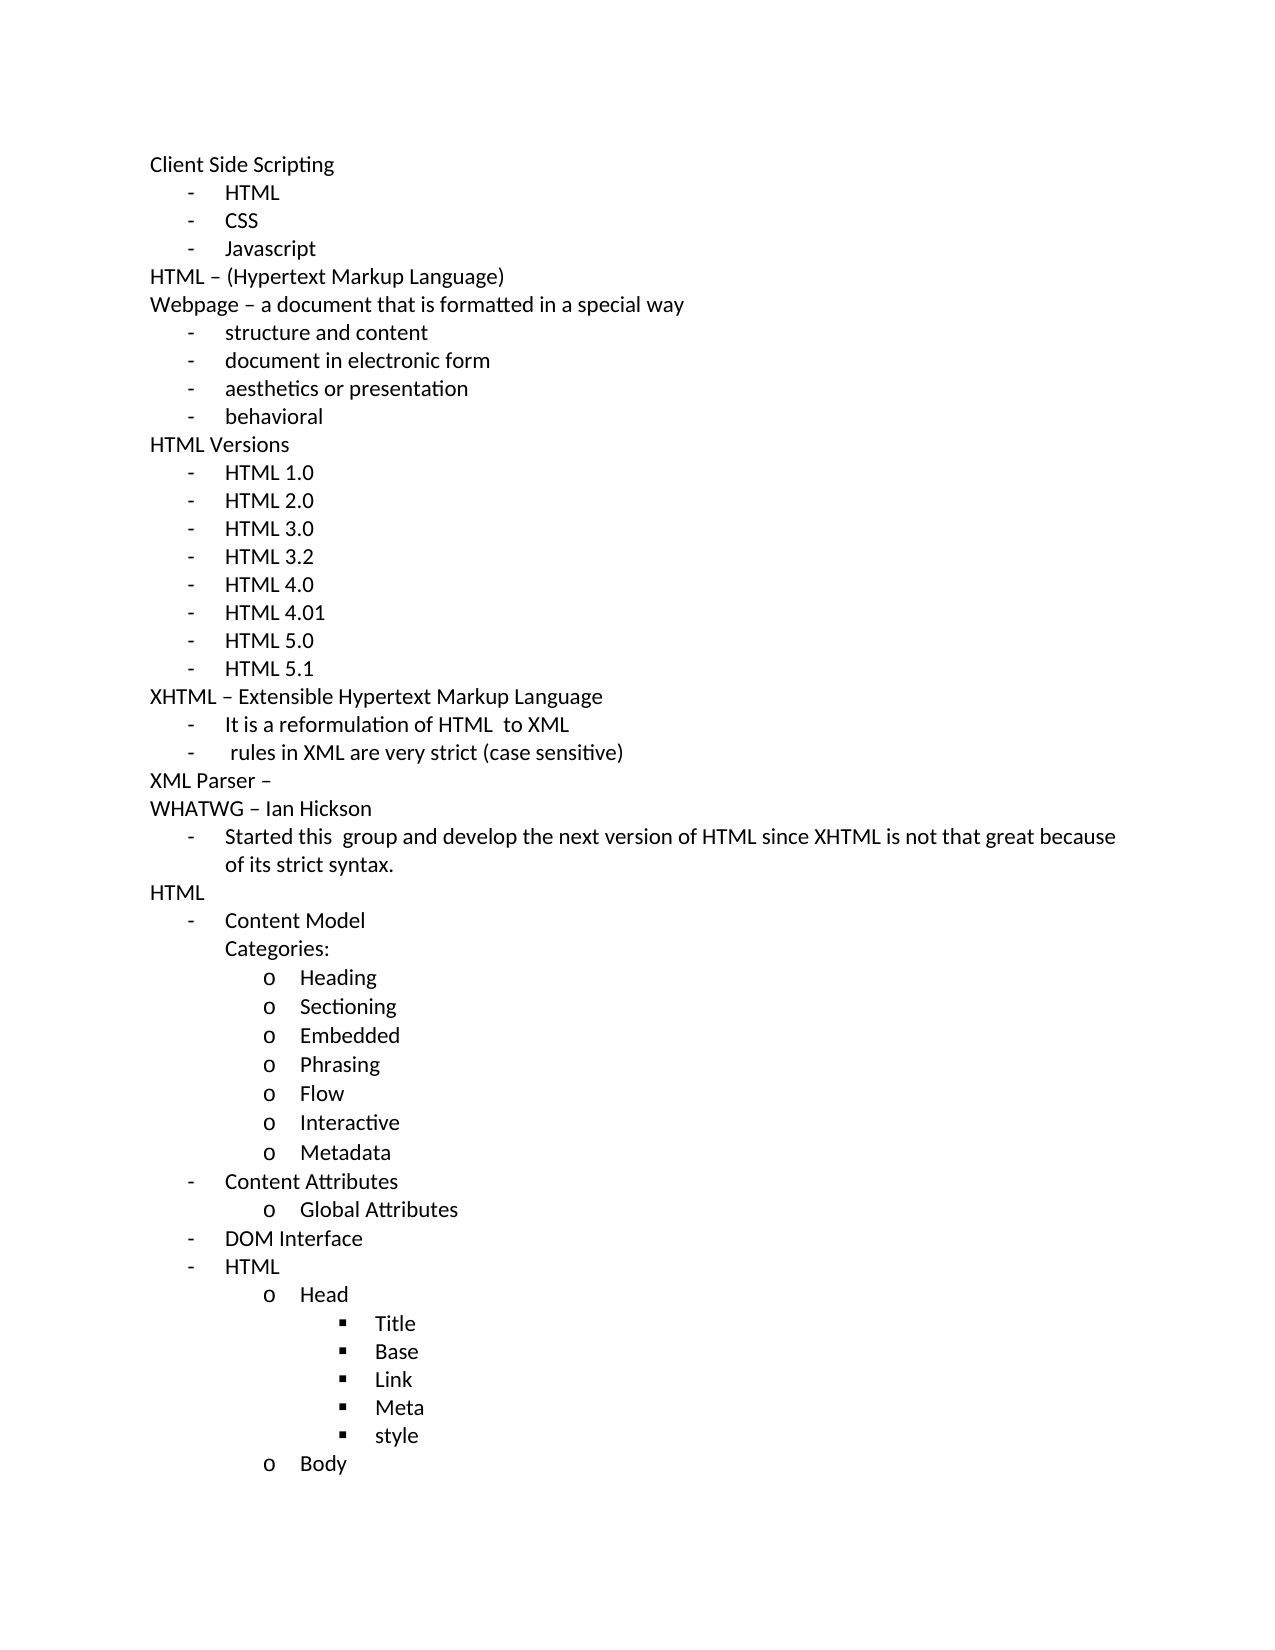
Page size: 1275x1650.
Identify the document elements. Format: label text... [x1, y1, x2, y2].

list HTML 1.0 [187, 458, 1125, 486]
list Global Attributes [262, 1195, 1125, 1224]
text Client Side Scripting [150, 150, 1125, 178]
text XML Parser – [150, 766, 1125, 794]
list HTML 4.01 [187, 598, 1125, 626]
list Flow [262, 1079, 1125, 1108]
list Link [337, 1365, 1125, 1393]
text XHTML – Extensible Hypertext Markup Language [150, 682, 1125, 710]
list HTML [187, 1252, 1125, 1280]
list HTML 5.0 [187, 626, 1125, 654]
list DOM Interface [187, 1224, 1125, 1252]
list Phrasing [262, 1050, 1125, 1079]
list HTML [187, 178, 1125, 206]
list Sectioning [262, 992, 1125, 1021]
list Base [337, 1337, 1125, 1365]
list Metadata [262, 1138, 1125, 1167]
list HTML 3.0 [187, 514, 1125, 542]
list style [337, 1421, 1125, 1449]
list Body [262, 1449, 1125, 1478]
list behavioral [187, 402, 1125, 430]
list HTML 2.0 [187, 486, 1125, 514]
list structure and content [187, 318, 1125, 346]
list Content Attributes [187, 1167, 1125, 1195]
list document in electronic form [187, 346, 1125, 374]
list HTML 3.2 [187, 542, 1125, 570]
list Embedded [262, 1021, 1125, 1050]
list aesthetics or presentation [187, 374, 1125, 402]
list Heading [262, 963, 1125, 992]
text WHATWG – Ian Hickson [150, 794, 1125, 822]
list Title [337, 1309, 1125, 1337]
list Started this group and develop the next version of HTML since XHTML is not that great because of its strict syntax. [187, 822, 1125, 878]
list Content Model [187, 907, 1125, 934]
text HTML [150, 878, 1125, 907]
text HTML – (Hypertext Markup Language) [150, 262, 1125, 290]
list Meta [337, 1393, 1125, 1421]
list rules in XML are very strict (case sensitive) [187, 738, 1125, 766]
list HTML 5.1 [187, 654, 1125, 682]
list It is a reformulation of HTML to XML [187, 710, 1125, 738]
text Webpage – a document that is formatted in a special way [150, 290, 1125, 318]
text HTML Versions [150, 430, 1125, 458]
list Head [262, 1280, 1125, 1309]
list Interactive [262, 1108, 1125, 1138]
list CSS [187, 206, 1125, 234]
text Categories: [150, 934, 1125, 963]
list Javascript [187, 234, 1125, 262]
list HTML 4.0 [187, 570, 1125, 598]
